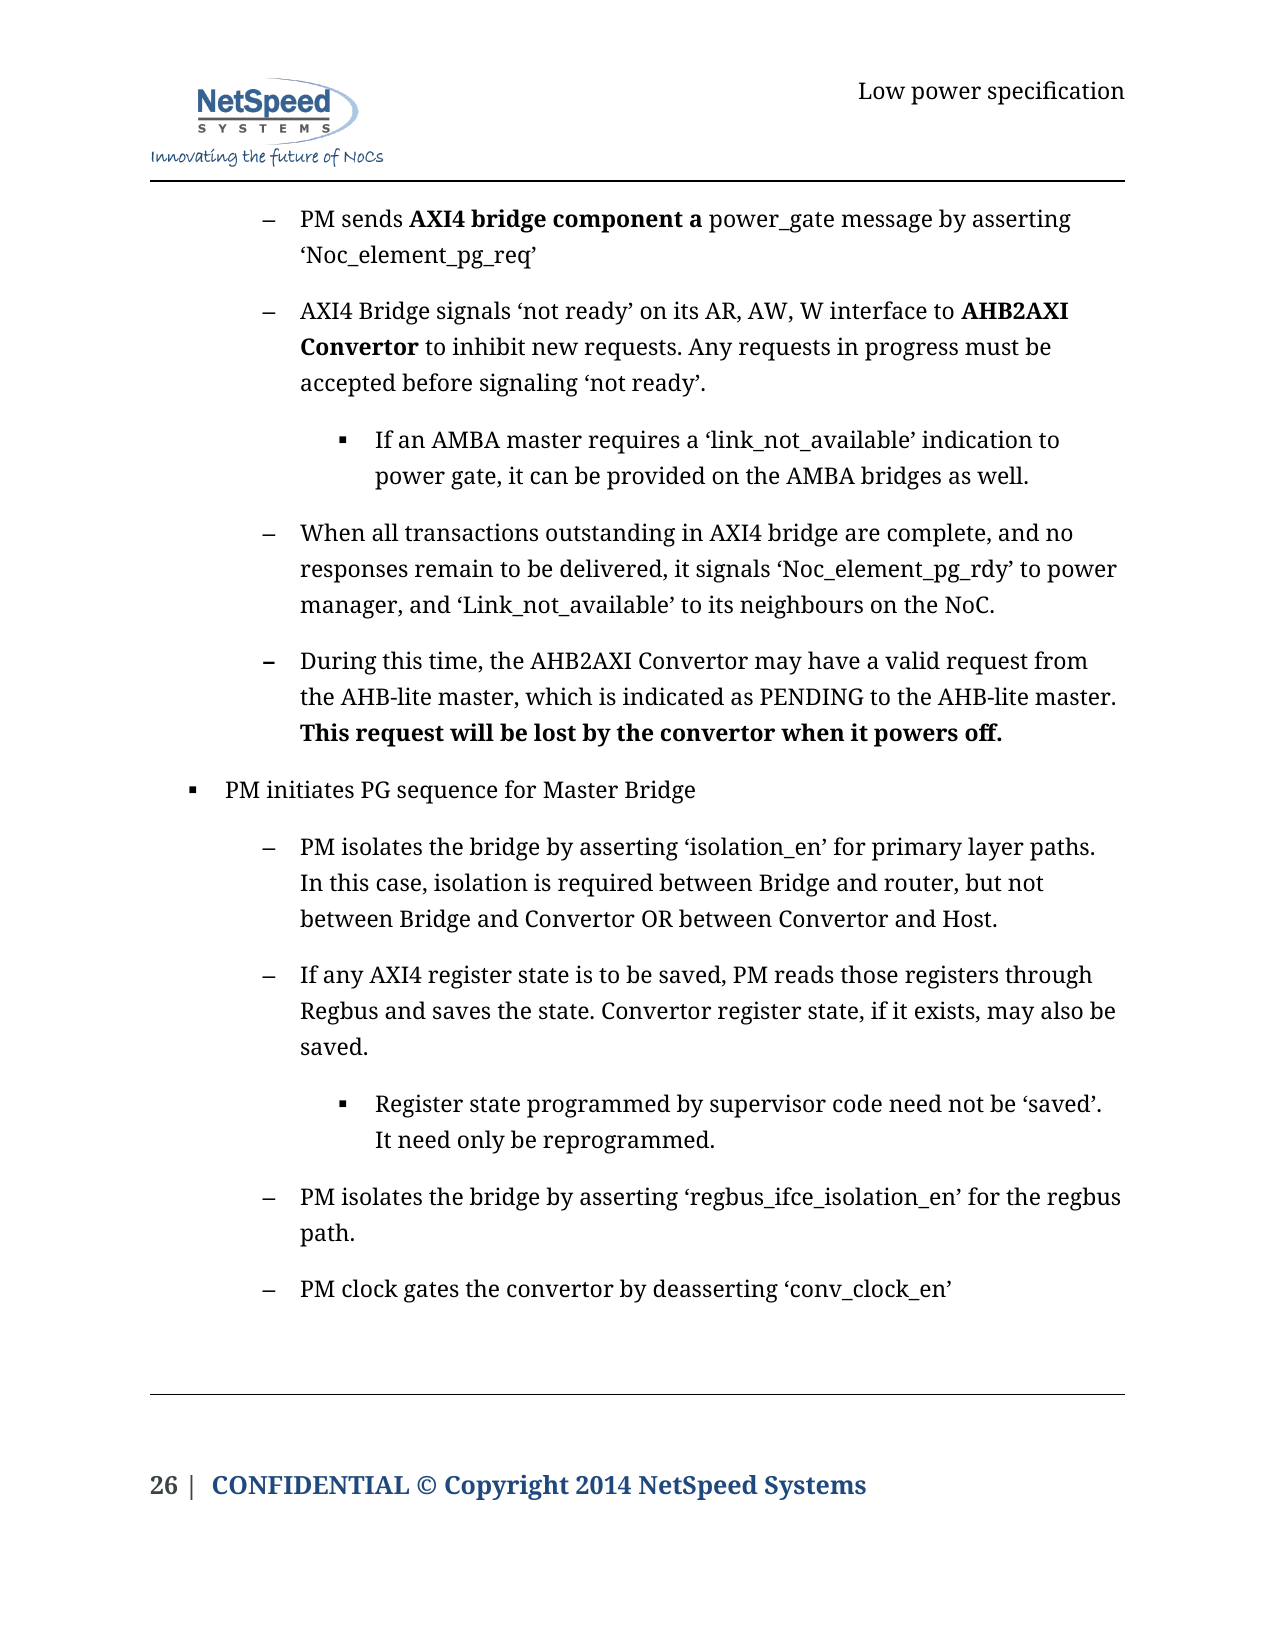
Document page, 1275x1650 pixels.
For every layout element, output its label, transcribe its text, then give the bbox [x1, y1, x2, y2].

list PM sends AXI4 bridge component a power_gate message by asserting ‘Noc_element_pg_req’ [262, 203, 1125, 270]
list PM initiates PG sequence for Master Bridge [187, 774, 1125, 805]
list PM isolates the bridge by asserting ‘regbus_ifce_isolation_en’ for the regbus path. [262, 1181, 1125, 1248]
list If any AXI4 register state is to be saved, PM reads those registers through Regbus and saves the state. Convertor register state, if it exists, may also be saved. [262, 959, 1125, 1062]
picture [150, 78, 384, 169]
list When all transactions outstanding in AXI4 bridge are complete, and no responses remain to be delivered, it signals ‘Noc_element_pg_rdy’ to power manager, and ‘Link_not_available’ to its neighbours on the NoC. [262, 517, 1125, 620]
list During this time, the AHB2AXI Convertor may have a valid request from the AHB-lite master, which is indicated as PENDING to the AHB-lite master. This request will be lost by the convertor when it powers off. [262, 645, 1125, 748]
list AXI4 Bridge signals ‘not ready’ on its AR, AW, W interface to AHB2AXI Convertor to inhibit new requests. Any requests in progress must be accepted before signaling ‘not ready’. [262, 295, 1125, 398]
list PM clock gates the convertor by deasserting ‘conv_clock_en’ [262, 1273, 1125, 1305]
list Register state programmed by supervisor code need not be ‘saved’. It need only be reprogrammed. [337, 1088, 1125, 1155]
list PM isolates the bridge by asserting ‘isolation_en’ for primary layer paths. In this case, isolation is required between Bridge and router, but not between Bridge and Convertor OR between Convertor and Host. [262, 831, 1125, 934]
list If an AMBA master requires a ‘link_not_available’ indication to power gate, it can be provided on the AMBA bridges as well. [337, 424, 1125, 491]
